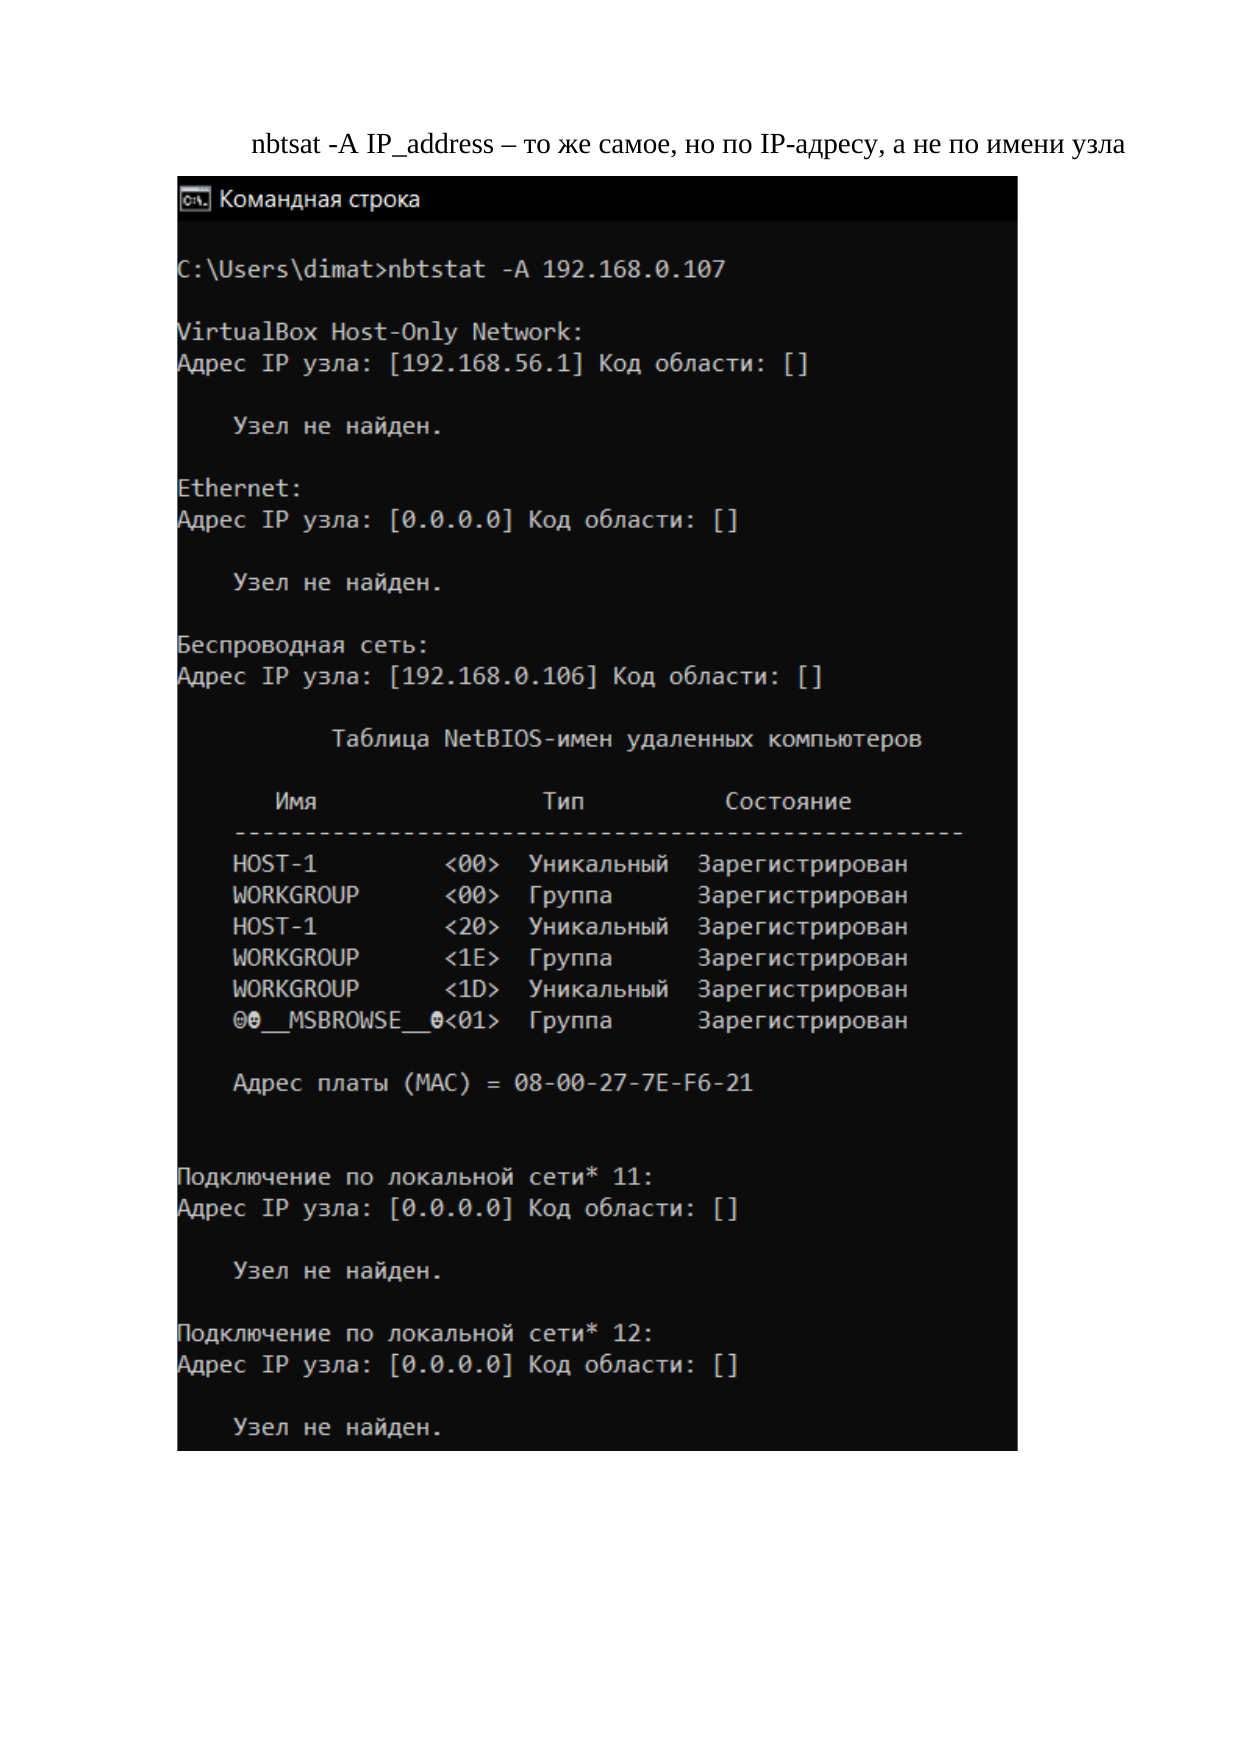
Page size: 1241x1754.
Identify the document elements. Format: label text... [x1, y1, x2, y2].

picture [177, 176, 1018, 1451]
text nbtsat -A IP_address – то же самое, но по IP-адресу, а не по имени узла [177, 126, 1152, 160]
